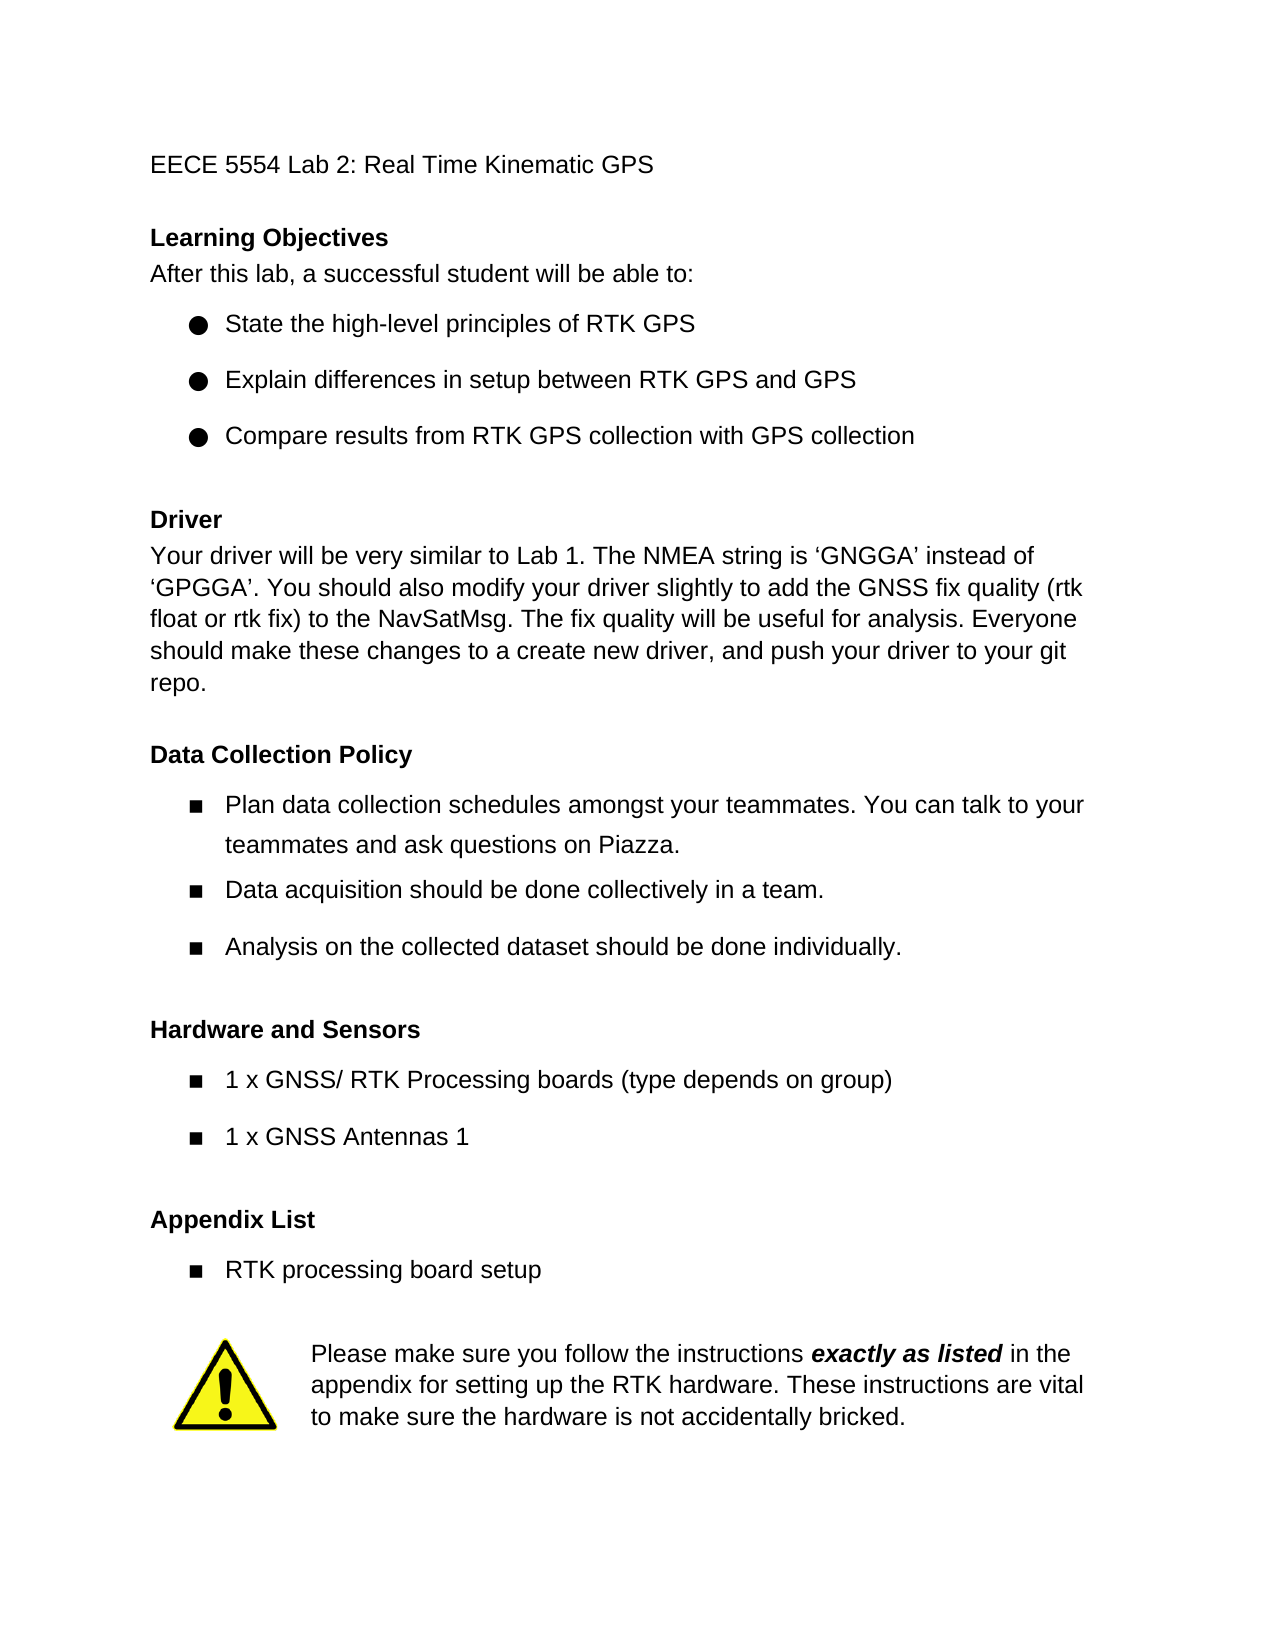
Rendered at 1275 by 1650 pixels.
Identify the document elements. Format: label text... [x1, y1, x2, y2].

list Explain differences in setup between RTK GPS and GPS [187, 351, 1125, 403]
list Data acquisition should be done collectively in a team. [187, 862, 1125, 913]
list 1 x GNSS Antennas 1 [187, 1108, 1125, 1159]
list Analysis on the collected dataset should be done individually. [187, 918, 1125, 969]
text Data Collection Policy [150, 740, 1125, 769]
list Compare results from RTK GPS collection with GPS collection [187, 408, 1125, 459]
list RTK processing board setup [187, 1242, 1125, 1293]
text Learning Objectives [150, 222, 1125, 251]
picture [172, 1338, 278, 1431]
text EECE 5554 Lab 2: Real Time Kinematic GPS [150, 150, 1125, 179]
list 1 x GNSS/ RTK Processing boards (type depends on group) [187, 1052, 1125, 1103]
table_header [150, 1339, 299, 1438]
list State the high-level principles of RTK GPS [187, 295, 1125, 346]
text After this lab, a successful student will be able to: [150, 259, 1125, 287]
text Appendix List [150, 1205, 1125, 1234]
table_header Please make sure you follow the instructions exactly as listed in the appendix for setting up the RTK hardware. These instructions are vital to make sure the hardware is not accidentally bricked. [299, 1339, 1123, 1438]
text Driver [150, 505, 1125, 534]
list Plan data collection schedules amongst your teammates. You can talk to your teammates and ask questions on Piazza. [187, 776, 1125, 859]
text Hardware and Sensors [150, 1016, 1125, 1044]
text Your driver will be very similar to Lab 1. The NMEA string is ‘GNGGA’ instead of ‘GPGGA’. You should also modify your driver slightly to add the GNSS fix quality (rtk float or rtk fix) to the NavSatMsg. The fix quality will be useful for analysis. Everyone should make these changes to a create new driver, and push your driver to your git repo. [150, 541, 1125, 696]
